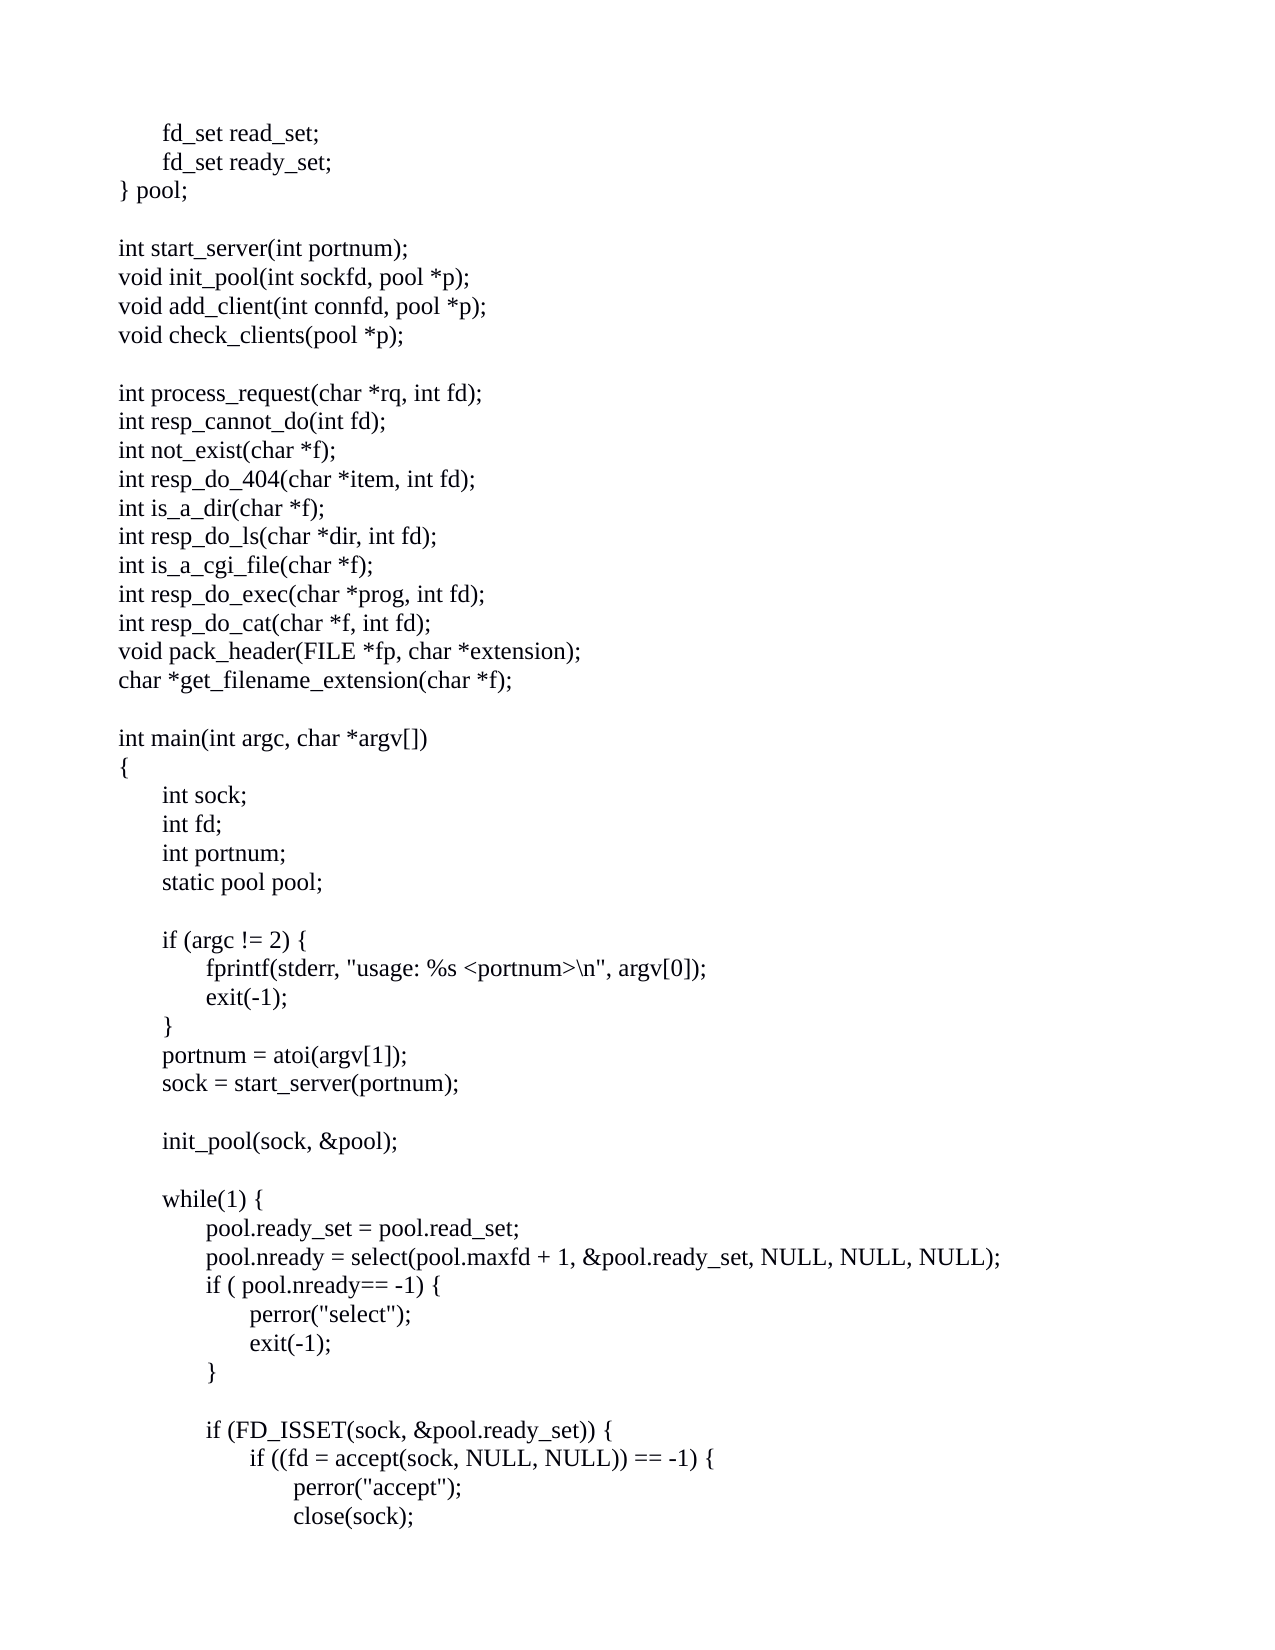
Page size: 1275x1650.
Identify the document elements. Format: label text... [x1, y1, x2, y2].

text perror("accept"); [118, 1472, 1157, 1501]
text int resp_do_404(char *item, int fd); [118, 464, 1157, 493]
text int start_server(int portnum); [118, 233, 1157, 262]
text if (argc != 2) { [118, 925, 1157, 953]
text void check_clients(pool *p); [118, 320, 1157, 348]
text int not_exist(char *f); [118, 435, 1157, 464]
text while(1) { [118, 1184, 1157, 1213]
text sock = start_server(portnum); [118, 1068, 1157, 1097]
text char *get_filename_extension(char *f); [118, 665, 1157, 694]
text if ((fd = accept(sock, NULL, NULL)) == -1) { [118, 1443, 1157, 1472]
text int resp_do_exec(char *prog, int fd); [118, 579, 1157, 608]
text pool.nready = select(pool.maxfd + 1, &pool.ready_set, NULL, NULL, NULL); [118, 1242, 1157, 1271]
text portnum = atoi(argv[1]); [118, 1040, 1157, 1068]
text int process_request(char *rq, int fd); [118, 378, 1157, 406]
text static pool pool; [118, 867, 1157, 896]
text { [118, 752, 1157, 781]
text fd_set ready_set; [118, 147, 1157, 176]
text fprintf(stderr, "usage: %s <portnum>\n", argv[0]); [118, 953, 1157, 982]
text void init_pool(int sockfd, pool *p); [118, 262, 1157, 291]
text pool.ready_set = pool.read_set; [118, 1213, 1157, 1242]
text int resp_cannot_do(int fd); [118, 406, 1157, 435]
text int is_a_dir(char *f); [118, 493, 1157, 521]
text int portnum; [118, 838, 1157, 867]
text int sock; [118, 781, 1157, 809]
text void add_client(int connfd, pool *p); [118, 291, 1157, 320]
text close(sock); [118, 1501, 1157, 1530]
text if (FD_ISSET(sock, &pool.ready_set)) { [118, 1415, 1157, 1443]
text int main(int argc, char *argv[]) [118, 723, 1157, 752]
text } [118, 1011, 1157, 1040]
text exit(-1); [118, 982, 1157, 1011]
text int fd; [118, 809, 1157, 838]
text void pack_header(FILE *fp, char *extension); [118, 636, 1157, 665]
text } pool; [118, 176, 1157, 204]
text fd_set read_set; [118, 118, 1157, 147]
text if ( pool.nready== -1) { [118, 1271, 1157, 1299]
text int resp_do_cat(char *f, int fd); [118, 608, 1157, 636]
text init_pool(sock, &pool); [118, 1126, 1157, 1155]
text int resp_do_ls(char *dir, int fd); [118, 521, 1157, 550]
text perror("select"); [118, 1299, 1157, 1328]
text exit(-1); [118, 1328, 1157, 1357]
text int is_a_cgi_file(char *f); [118, 550, 1157, 579]
text } [118, 1357, 1157, 1386]
